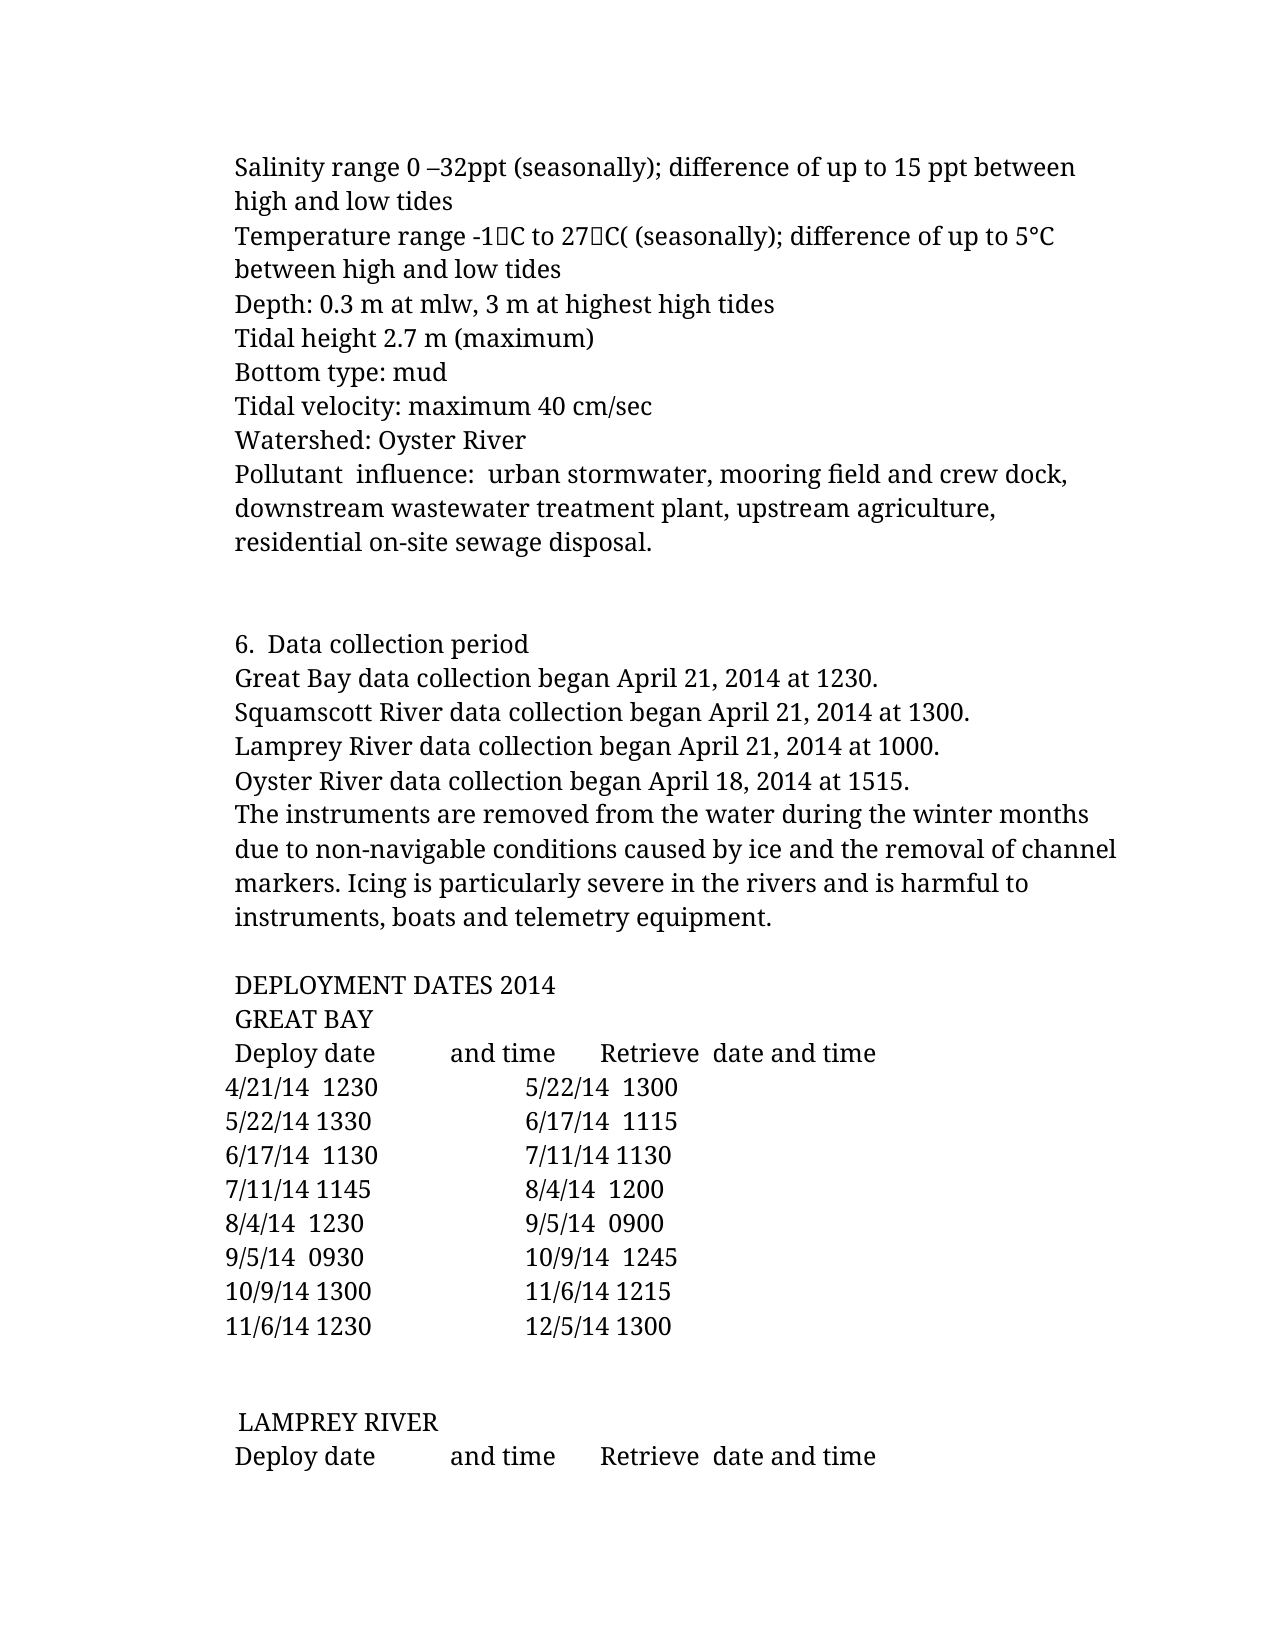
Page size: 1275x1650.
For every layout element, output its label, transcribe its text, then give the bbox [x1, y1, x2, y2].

text Deploy date and time Retrieve date and time [234, 1036, 1125, 1070]
text Temperature range -1C to 27C( (seasonally); difference of up to 5°C between high and low tides [234, 218, 1125, 286]
text 4/21/14 1230 5/22/14 1300 [225, 1070, 1125, 1104]
text Tidal height 2.7 m (maximum) [234, 320, 1125, 354]
text DEPLOYMENT DATES 2014 [234, 967, 1125, 1002]
text 9/5/14 0930 10/9/14 1245 [225, 1240, 1125, 1274]
text Deploy date and time Retrieve date and time [234, 1439, 1125, 1473]
text GREAT BAY [234, 1002, 1125, 1036]
text 10/9/14 1300 11/6/14 1215 [225, 1274, 1125, 1308]
text 11/6/14 1230 12/5/14 1300 [225, 1308, 1125, 1342]
text Squamscott River data collection began April 21, 2014 at 1300. [234, 695, 1125, 729]
text The instruments are removed from the water during the winter months due to non-navigable conditions caused by ice and the removal of channel markers. Icing is particularly severe in the rivers and is harmful to instruments, boats and telemetry equipment. [234, 797, 1125, 933]
text Watershed: Oyster River [234, 422, 1125, 457]
text 7/11/14 1145 8/4/14 1200 [225, 1172, 1125, 1206]
text Oyster River data collection began April 18, 2014 at 1515. [234, 763, 1125, 797]
text 6/17/14 1130 7/11/14 1130 [225, 1138, 1125, 1172]
text Tidal velocity: maximum 40 cm/sec [234, 388, 1125, 422]
text Pollutant influence: urban stormwater, mooring field and crew dock, downstream wastewater treatment plant, upstream agriculture, residential on-site sewage disposal. [234, 457, 1125, 559]
text LAMPREY RIVER [150, 1404, 1125, 1439]
text 8/4/14 1230 9/5/14 0900 [225, 1206, 1125, 1240]
text Salinity range 0 –32ppt (seasonally); difference of up to 15 ppt between high and low tides [234, 150, 1125, 218]
text Lamprey River data collection began April 21, 2014 at 1000. [234, 729, 1125, 763]
text Great Bay data collection began April 21, 2014 at 1230. [234, 661, 1125, 695]
text 5/22/14 1330 6/17/14 1115 [225, 1104, 1125, 1138]
text Bottom type: mud [234, 354, 1125, 388]
text 6. Data collection period [234, 627, 1125, 661]
text Depth: 0.3 m at mlw, 3 m at highest high tides [234, 286, 1125, 320]
